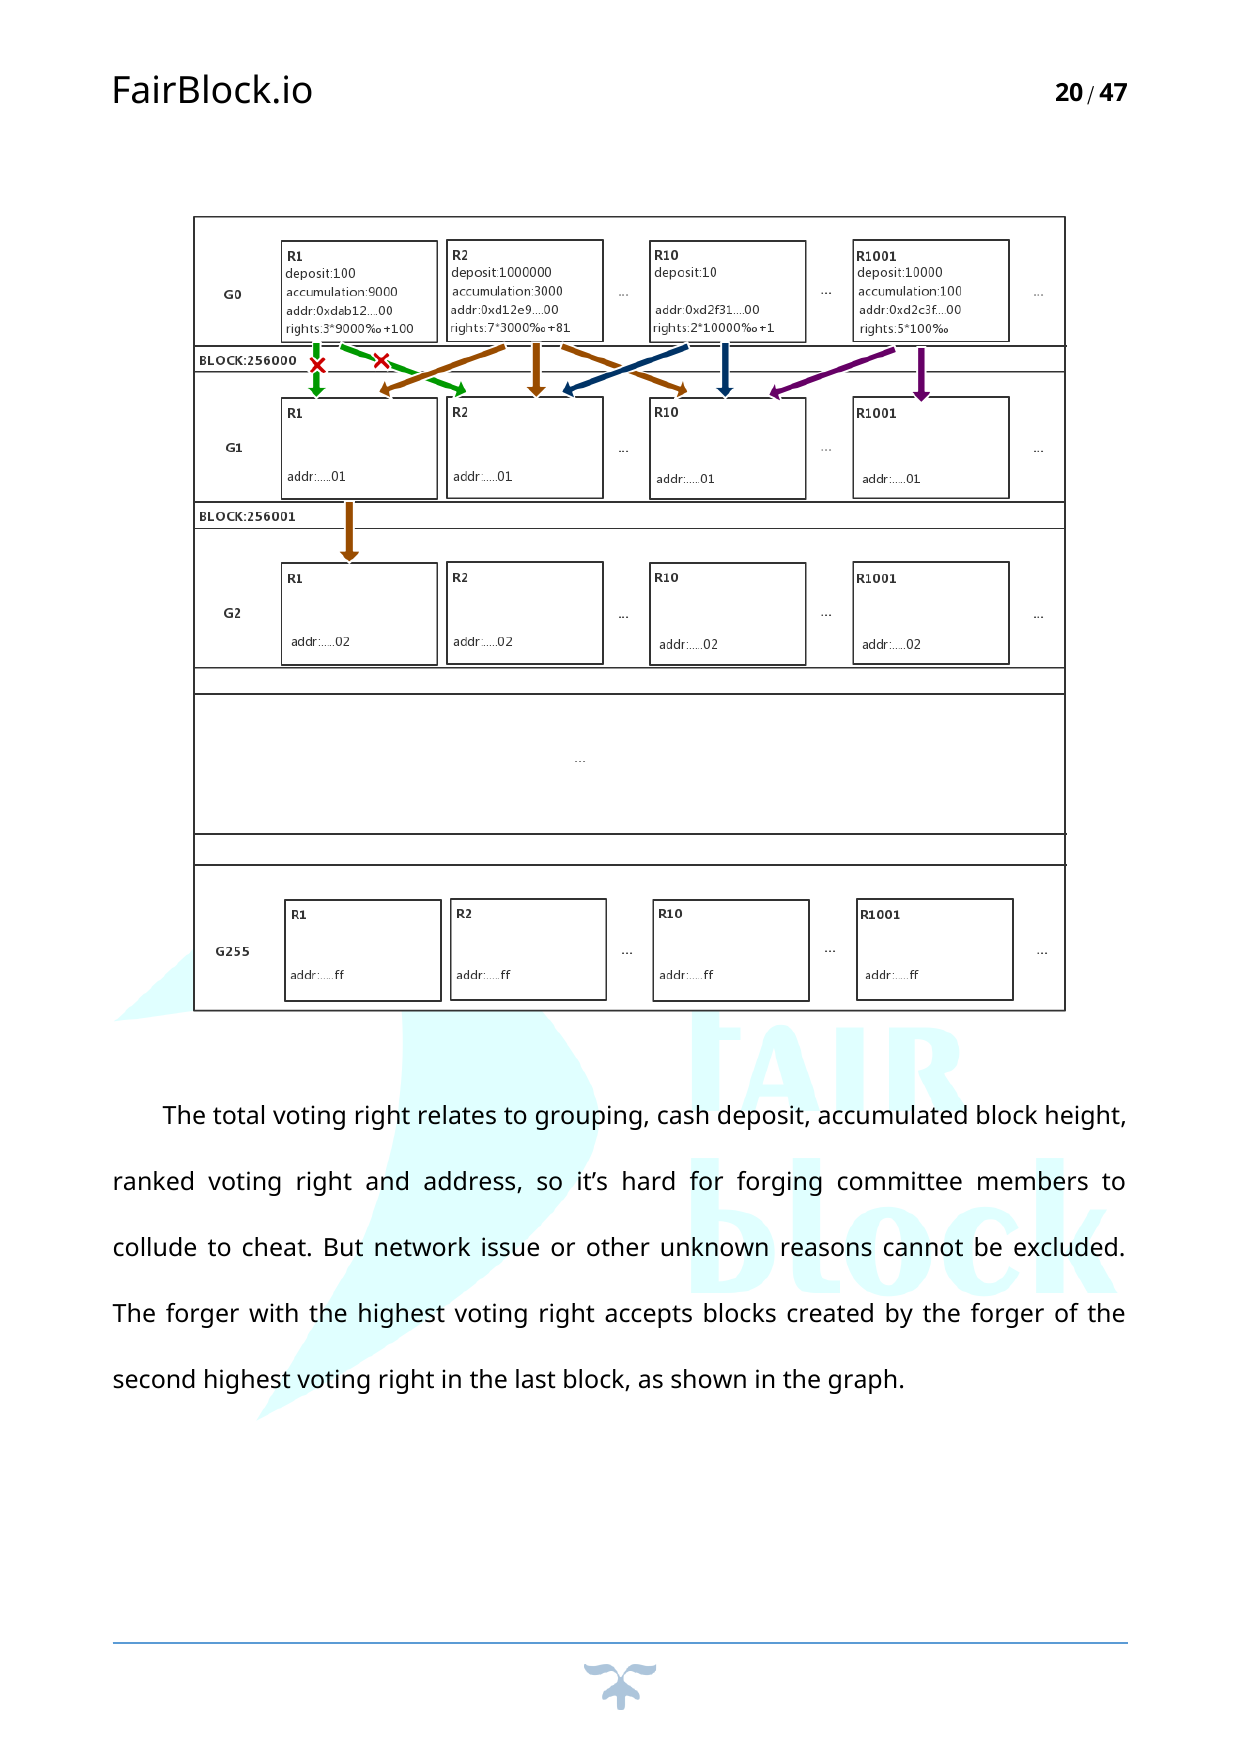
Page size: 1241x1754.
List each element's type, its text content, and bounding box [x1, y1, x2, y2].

list The total voting right relates to grouping, cash deposit, accumulated block height, ranked voting right and address, so it’s hard for forging committee members to collude to cheat. But network issue or other unknown reasons cannot be excluded. The forger with the highest voting right accepts blocks created by the forger of the second highest voting right in the last block, as shown in the graph. [112, 1092, 1128, 1401]
picture [112, 172, 1146, 1041]
